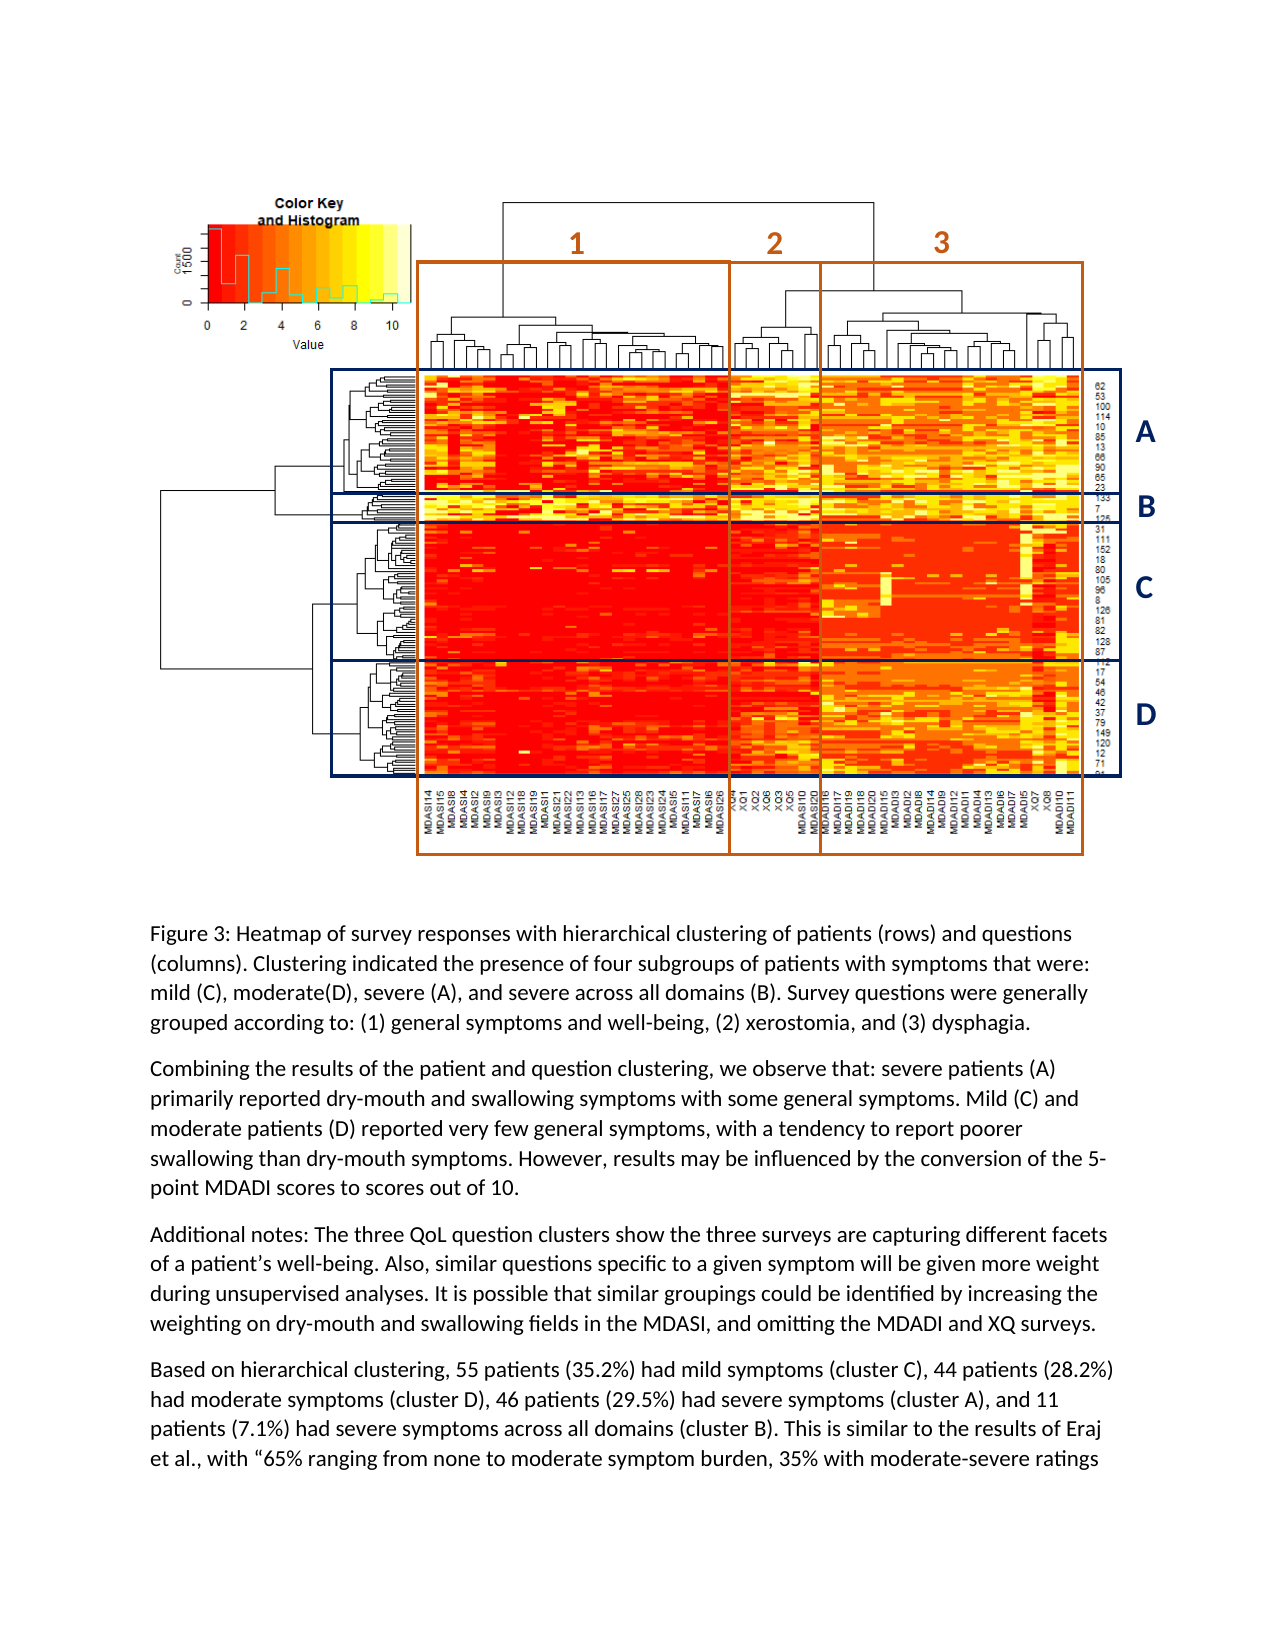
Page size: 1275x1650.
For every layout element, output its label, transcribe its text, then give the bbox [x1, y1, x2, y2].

picture [333, 371, 416, 492]
picture [419, 264, 728, 368]
picture [419, 495, 728, 521]
picture [333, 662, 416, 774]
text Additional notes: The three QoL question clusters show the three surveys are capturing different facets of a patient’s well-being. Also, similar questions specific to a given symptom will be given more weight during unsupervised analyses. It is possible that similar groupings could be identified by increasing the weighting on dry-mouth and swallowing fields in the MDASI, and omitting the MDADI and XQ surveys. [150, 1220, 1125, 1337]
picture [333, 524, 416, 659]
picture [731, 371, 819, 492]
picture [1084, 662, 1119, 774]
picture [822, 495, 1081, 521]
picture [731, 662, 819, 774]
picture [731, 264, 819, 368]
picture [419, 524, 728, 659]
picture [419, 662, 728, 774]
picture [1084, 371, 1119, 492]
picture [731, 778, 819, 853]
picture [1084, 524, 1119, 659]
picture [150, 196, 1160, 855]
picture [731, 495, 819, 521]
picture [822, 778, 1081, 853]
text Combining the results of the patient and question clustering, we observe that: severe patients (A) primarily reported dry-mouth and swallowing symptoms with some general symptoms. Mild (C) and moderate patients (D) reported very few general symptoms, with a tendency to report poorer swallowing than dry-mouth symptoms. However, results may be influenced by the conversion of the 5-point MDADI scores to scores out of 10. [150, 1054, 1125, 1201]
picture [333, 495, 416, 521]
picture [822, 524, 1081, 659]
picture [822, 264, 1081, 368]
picture [822, 371, 1081, 492]
picture [419, 371, 728, 492]
picture [419, 778, 728, 853]
text Figure 3: Heatmap of survey responses with hierarchical clustering of patients (rows) and questions (columns). Clustering indicated the presence of four subgroups of patients with symptoms that were: mild (C), moderate(D), severe (A), and severe across all domains (B). Survey questions were generally grouped according to: (1) general symptoms and well-being, (2) xerostomia, and (3) dysphagia. [150, 919, 1125, 1036]
picture [731, 524, 819, 659]
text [150, 1355, 1125, 1472]
picture [1084, 495, 1119, 521]
picture [822, 662, 1081, 774]
